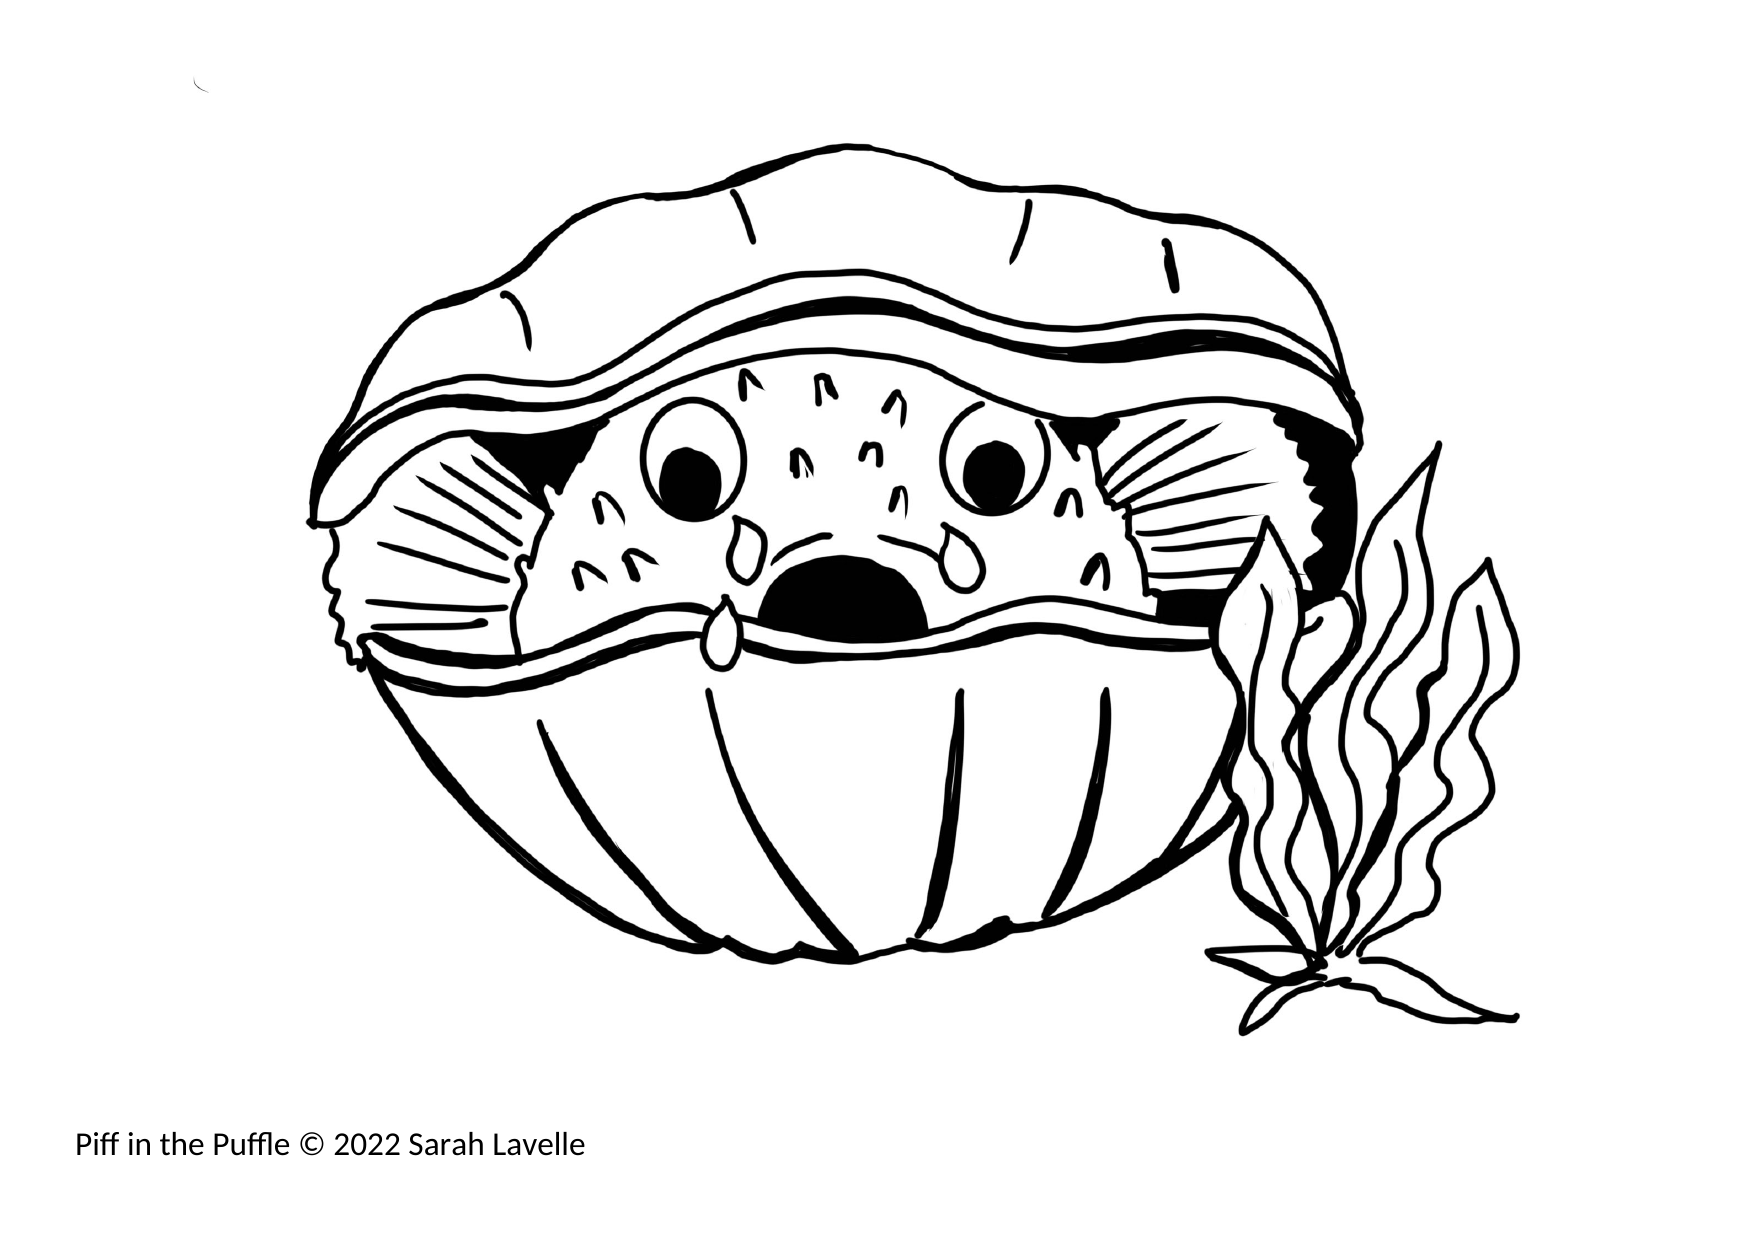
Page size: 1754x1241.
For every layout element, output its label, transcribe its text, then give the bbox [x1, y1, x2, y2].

picture [193, 75, 1561, 1105]
text Piff in the Puffle © 2022 Sarah Lavelle [75, 1123, 1679, 1164]
